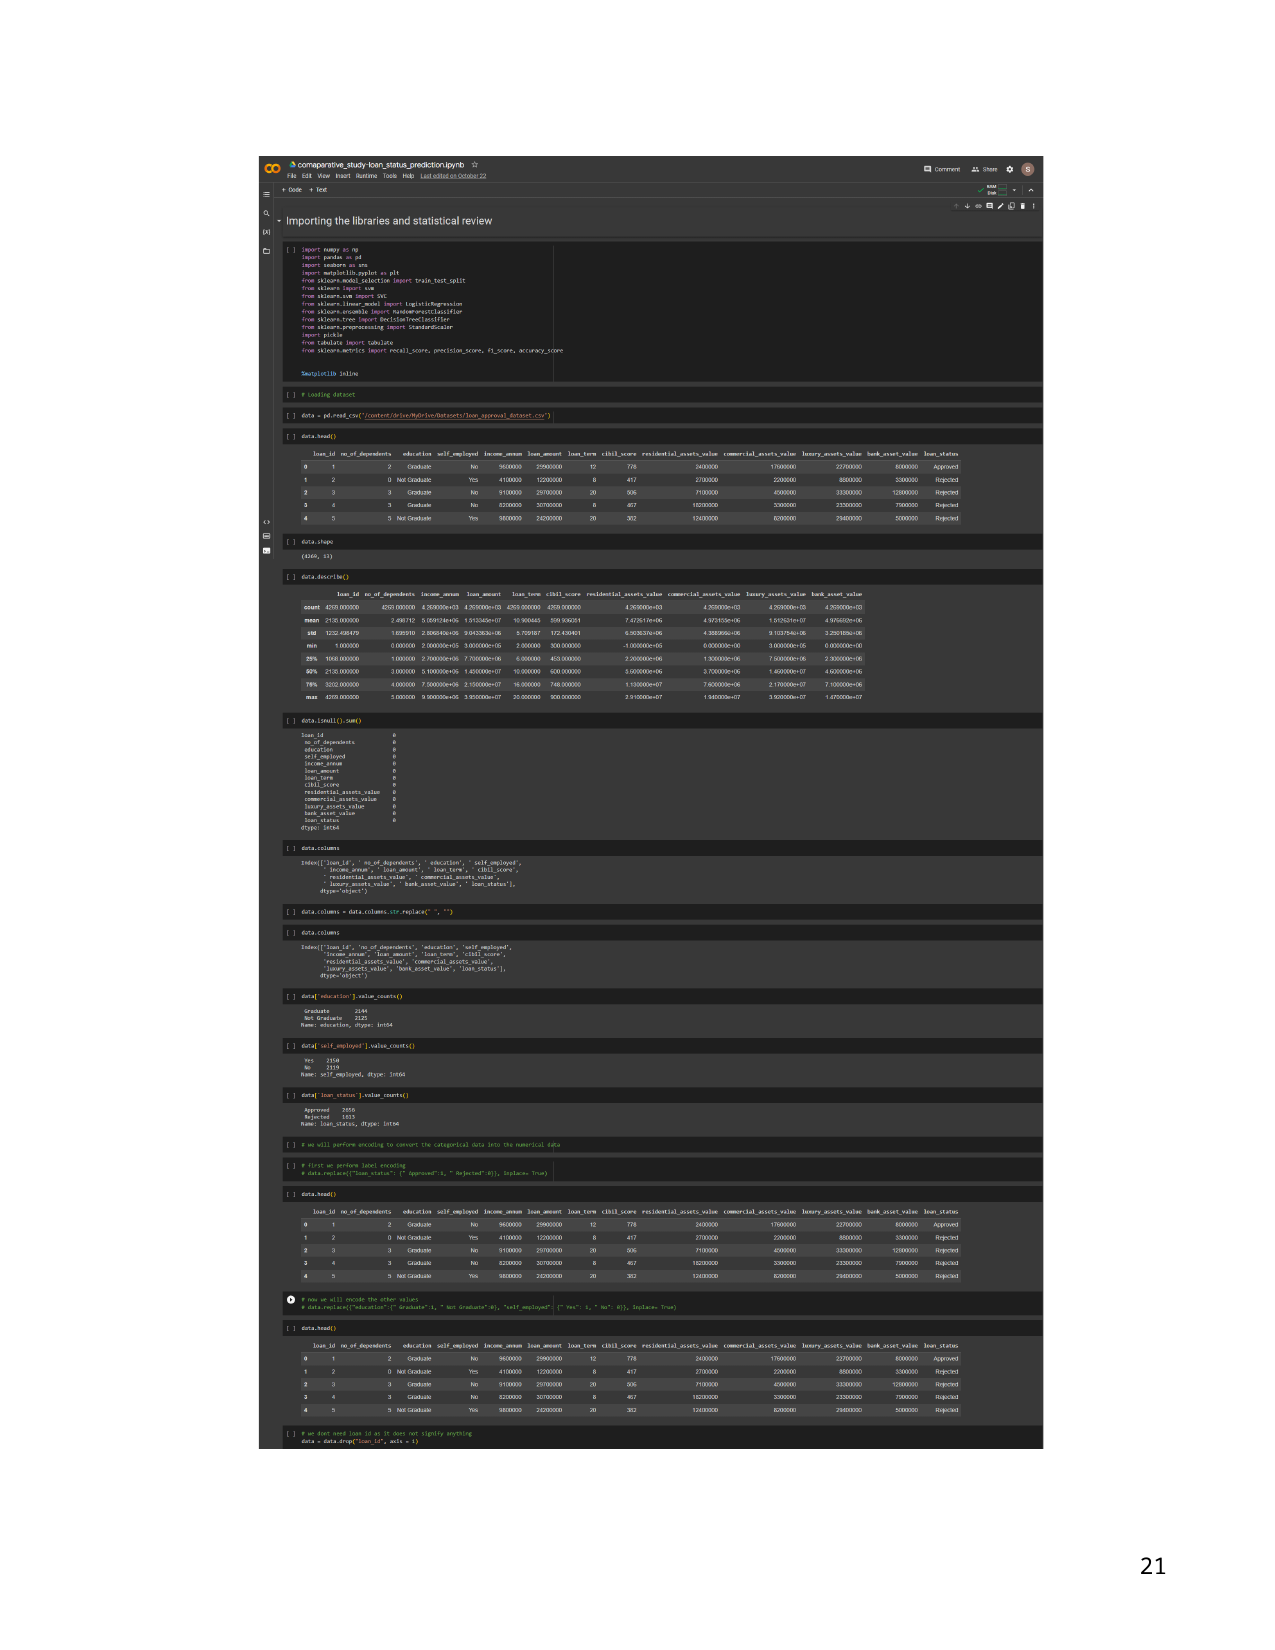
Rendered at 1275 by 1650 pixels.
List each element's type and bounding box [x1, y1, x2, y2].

picture [258, 156, 1044, 1449]
